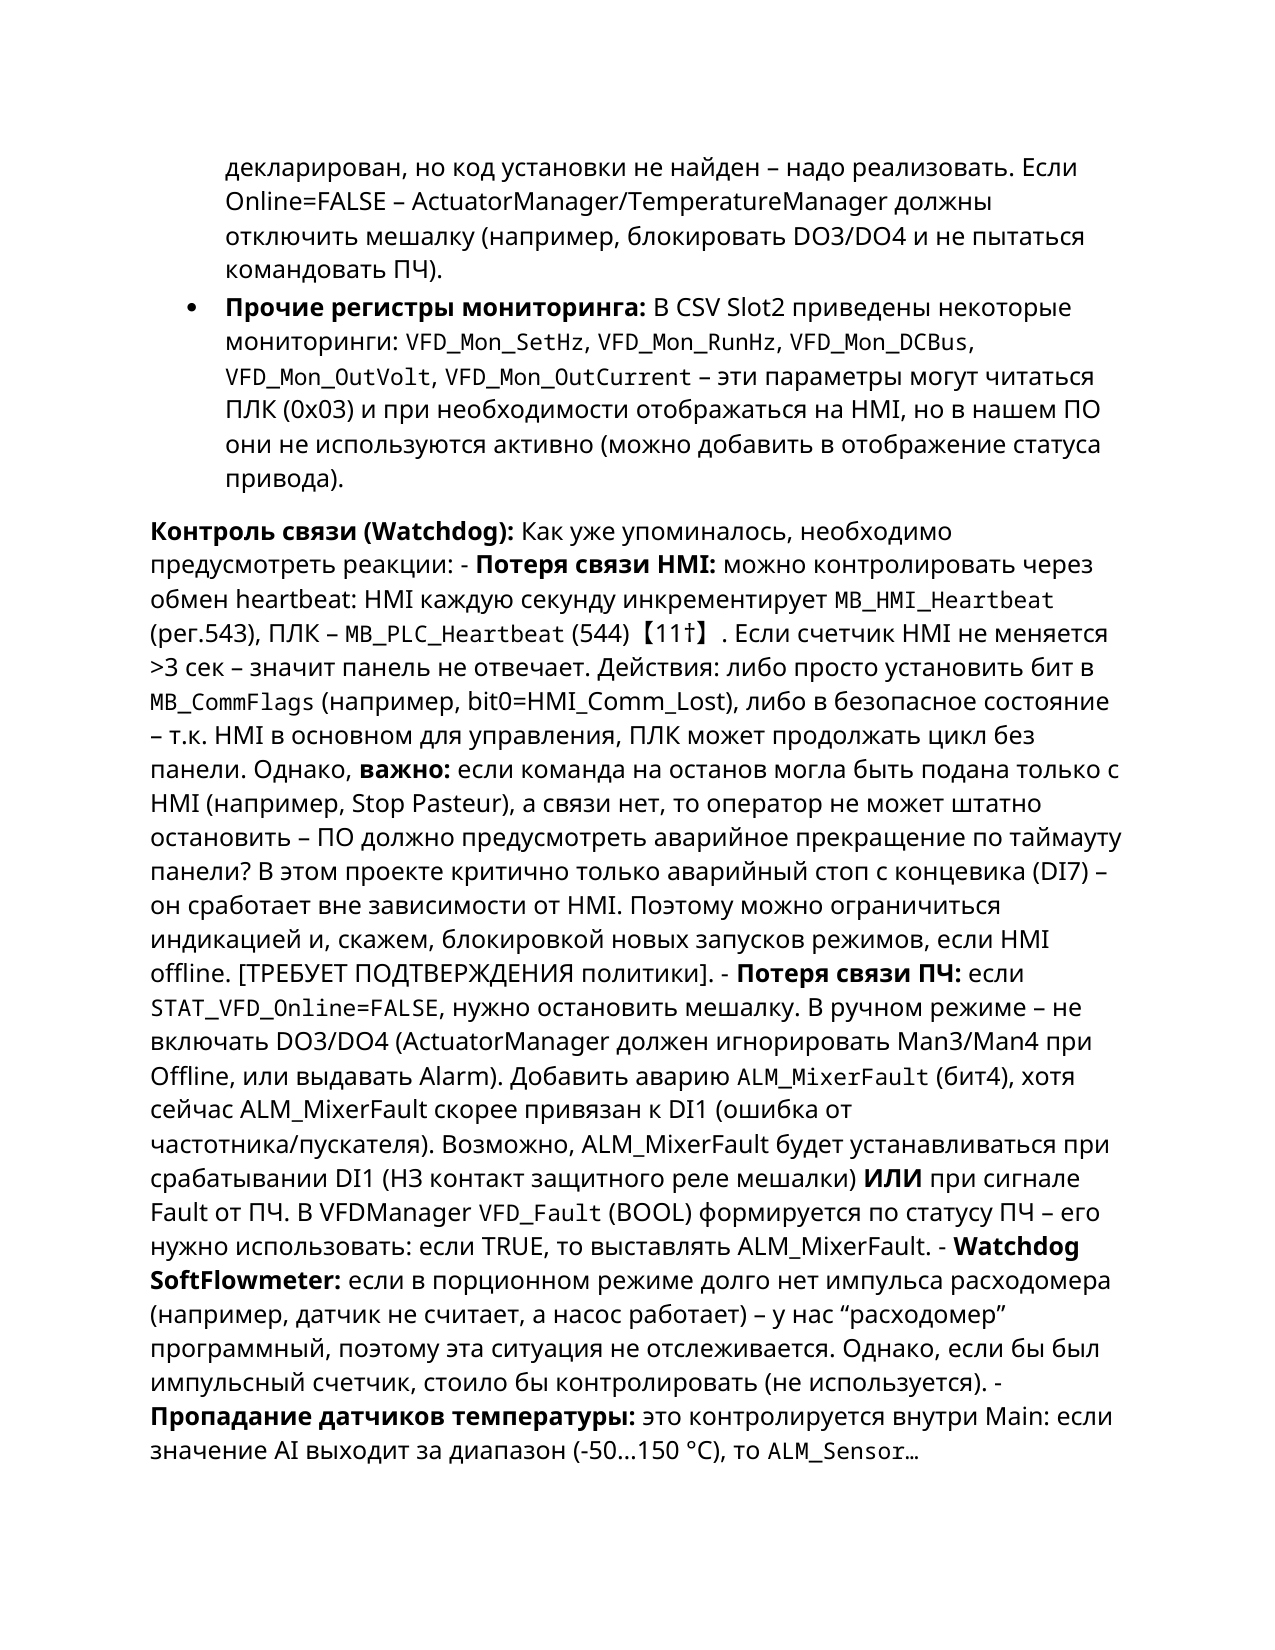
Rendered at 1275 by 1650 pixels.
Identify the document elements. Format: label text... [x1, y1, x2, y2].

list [187, 150, 1125, 286]
list Прочие регистры мониторинга: В CSV Slot2 приведены некоторые мониторинги: VFD_Mon_SetHz, VFD_Mon_RunHz, VFD_Mon_DCBus, VFD_Mon_OutVolt, VFD_Mon_OutCurrent – эти параметры могут читаться ПЛК (0x03) и при необходимости отображаться на HMI, но в нашем ПО они не используются активно (можно добавить в отображение статуса привода). [187, 290, 1125, 494]
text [150, 513, 1125, 1467]
